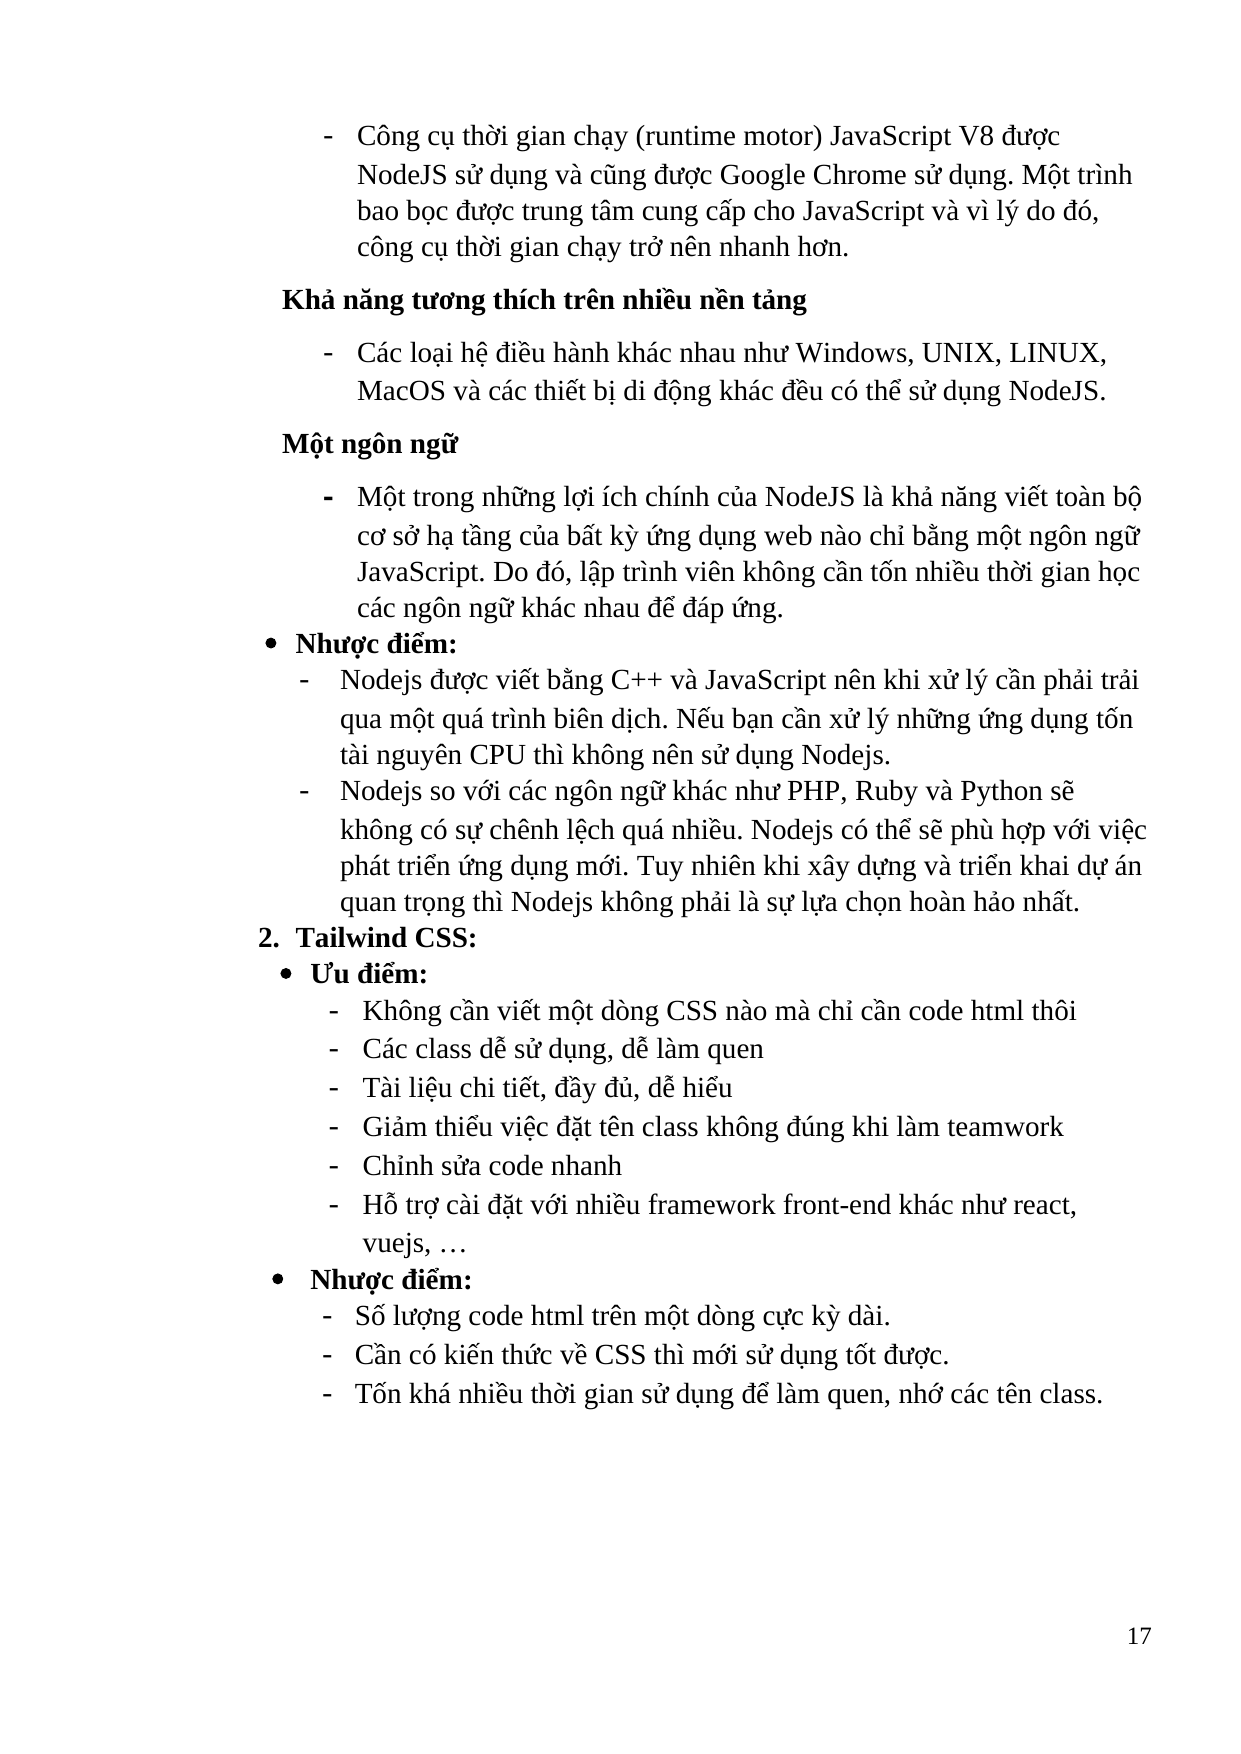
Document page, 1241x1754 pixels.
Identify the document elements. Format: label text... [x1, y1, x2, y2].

list Ưu điểm: [281, 956, 1152, 990]
text Khả năng tương thích trên nhiều nền tảng [207, 282, 1152, 315]
list Hỗ trợ cài đặt với nhiều framework front-end khác như react, vuejs, … [325, 1187, 1152, 1259]
list Công cụ thời gian chạy (runtime motor) JavaScript V8 được NodeJS sử dụng và cũng được Google Chrome sử dụng. Một trình bao bọc được trung tâm cung cấp cho JavaScript và vì lý do đó, công cụ thời gian chạy trở nên nhanh hơn. [319, 118, 1152, 263]
list Nhược điểm: [273, 1262, 1152, 1295]
list Nhược điểm: [266, 626, 1152, 660]
list Nodejs được viết bằng C++ và JavaScript nên khi xử lý cần phải trải qua một quá trình biên dịch. Nếu bạn cần xử lý những ứng dụng tốn tài nguyên CPU thì không nên sử dụng Nodejs. [295, 662, 1152, 771]
list Số lượng code html trên một dòng cực kỳ dài. [318, 1298, 1152, 1334]
list Tốn khá nhiều thời gian sử dụng để làm quen, nhớ các tên class. [318, 1376, 1152, 1412]
list Các class dễ sử dụng, dễ làm quen [325, 1032, 1152, 1068]
text Một ngôn ngữ [274, 426, 1152, 460]
list Không cần viết một dòng CSS nào mà chỉ cần code html thôi [325, 993, 1152, 1029]
list Một trong những lợi ích chính của NodeJS là khả năng viết toàn bộ cơ sở hạ tầng của bất kỳ ứng dụng web nào chỉ bằng một ngôn ngữ JavaScript. Do đó, lập trình viên không cần tốn nhiều thời gian học các ngôn ngữ khác nhau để đáp ứng. [319, 479, 1152, 623]
list Tài liệu chi tiết, đầy đủ, dễ hiểu [325, 1070, 1152, 1106]
list Chỉnh sửa code nhanh [325, 1148, 1152, 1184]
list Giảm thiểu việc đặt tên class không đúng khi làm teamwork [325, 1109, 1152, 1145]
list Tailwind CSS: [258, 920, 1152, 954]
list Các loại hệ điều hành khác nhau như Windows, UNIX, LINUX, MacOS và các thiết bị di động khác đều có thể sử dụng NodeJS. [319, 335, 1152, 407]
list Cần có kiến thức về CSS thì mới sử dụng tốt được. [318, 1337, 1152, 1373]
list Nodejs so với các ngôn ngữ khác như PHP, Ruby và Python sẽ không có sự chênh lệch quá nhiều. Nodejs có thể sẽ phù hợp với việc phát triển ứng dụng mới. Tuy nhiên khi xây dựng và triển khai dự án quan trọng thì Nodejs không phải là sự lựa chọn hoàn hảo nhất. [295, 773, 1152, 918]
